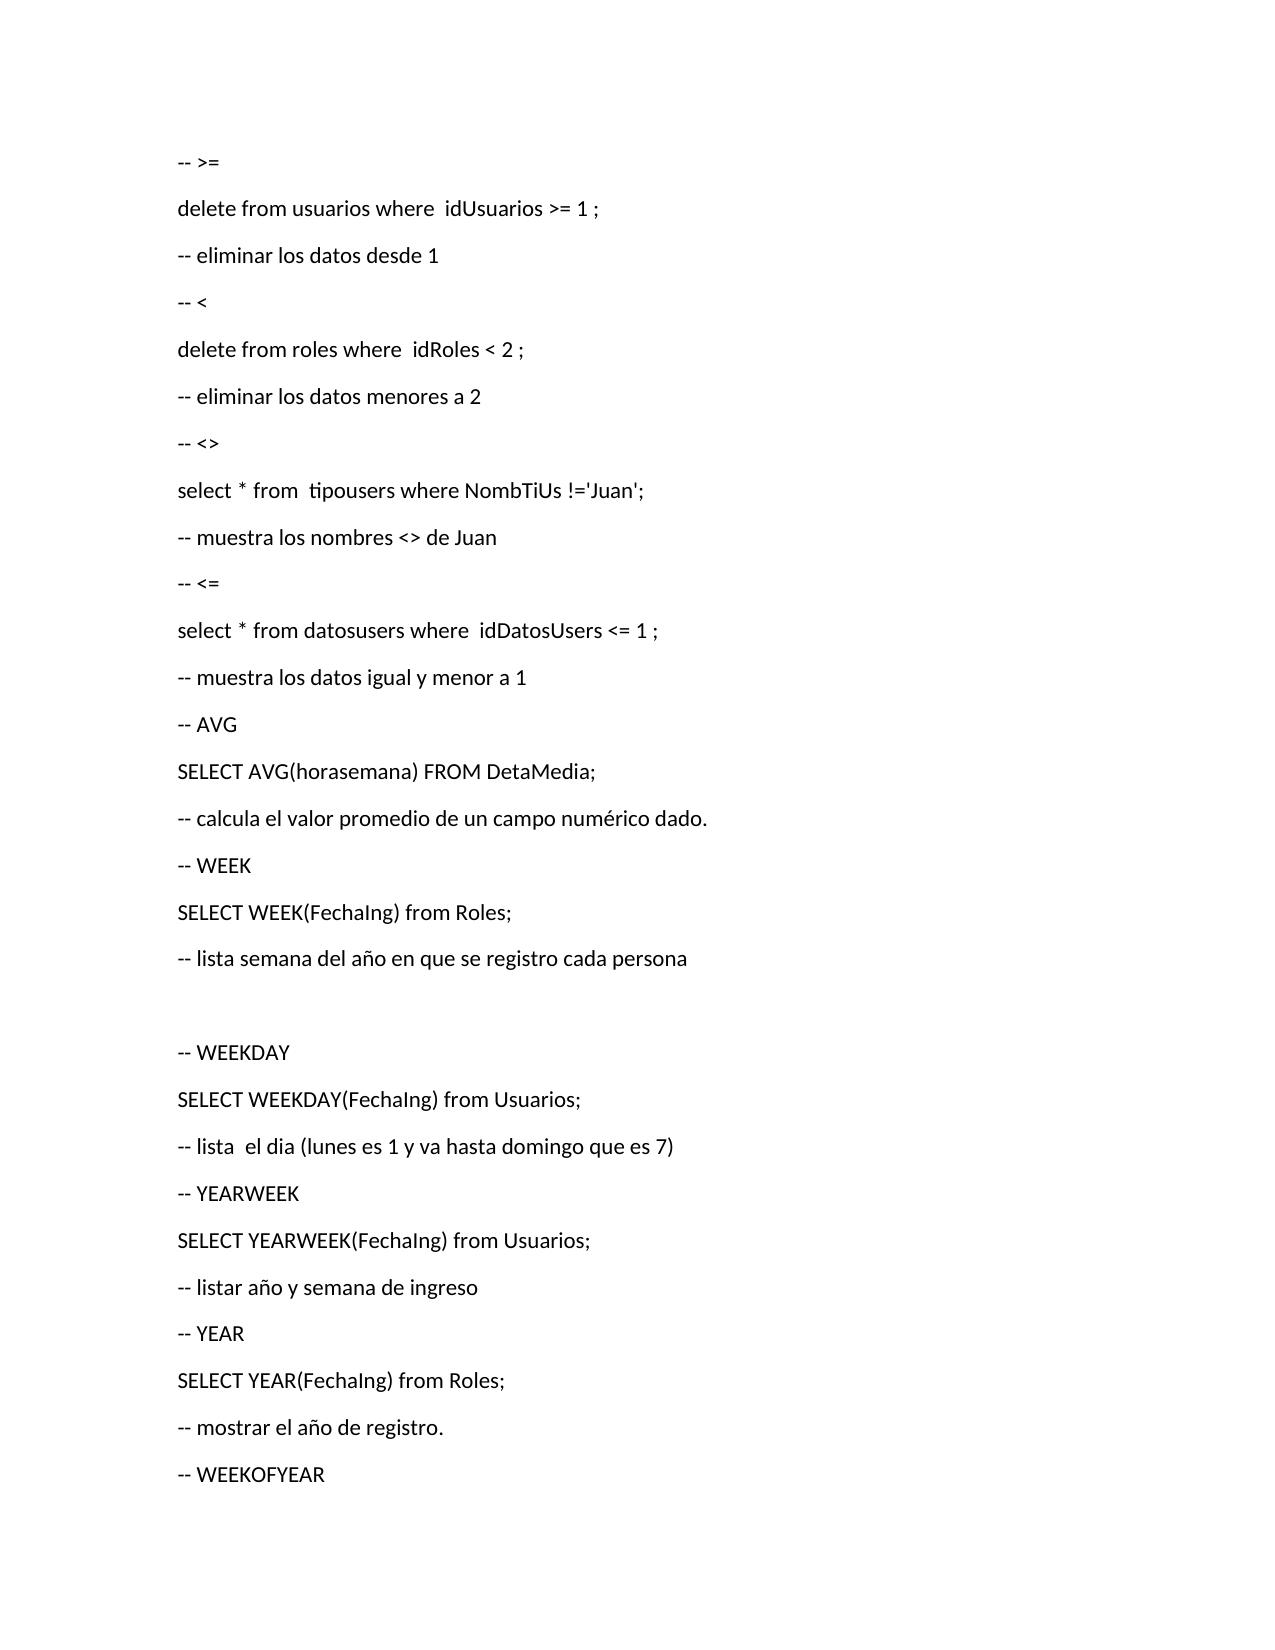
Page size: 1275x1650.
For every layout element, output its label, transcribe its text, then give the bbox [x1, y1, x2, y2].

text -- eliminar los datos menores a 2 [177, 382, 1098, 410]
text -- WEEKOFYEAR [177, 1460, 1098, 1488]
text -- >= [177, 148, 1098, 176]
text -- AVG [177, 710, 1098, 738]
text -- < [177, 288, 1098, 316]
text -- WEEKDAY [177, 1038, 1098, 1066]
text -- mostrar el año de registro. [177, 1413, 1098, 1441]
text -- <> [177, 429, 1098, 457]
text -- lista semana del año en que se registro cada persona [177, 944, 1098, 972]
text select * from datosusers where idDatosUsers <= 1 ; [177, 616, 1098, 644]
text -- eliminar los datos desde 1 [177, 241, 1098, 269]
text SELECT WEEKDAY(FechaIng) from Usuarios; [177, 1085, 1098, 1113]
text -- lista el dia (lunes es 1 y va hasta domingo que es 7) [177, 1132, 1098, 1160]
text -- <= [177, 569, 1098, 597]
text SELECT YEARWEEK(FechaIng) from Usuarios; [177, 1226, 1098, 1254]
text select * from tipousers where NombTiUs !='Juan'; [177, 476, 1098, 504]
text -- WEEK [177, 851, 1098, 879]
text SELECT AVG(horasemana) FROM DetaMedia; [177, 757, 1098, 785]
text SELECT YEAR(FechaIng) from Roles; [177, 1366, 1098, 1394]
text -- YEARWEEK [177, 1179, 1098, 1207]
text delete from roles where idRoles < 2 ; [177, 335, 1098, 363]
text -- YEAR [177, 1319, 1098, 1347]
text -- calcula el valor promedio de un campo numérico dado. [177, 804, 1098, 832]
text delete from usuarios where idUsuarios >= 1 ; [177, 194, 1098, 222]
text -- muestra los datos igual y menor a 1 [177, 663, 1098, 691]
text SELECT WEEK(FechaIng) from Roles; [177, 898, 1098, 926]
text -- listar año y semana de ingreso [177, 1273, 1098, 1301]
text -- muestra los nombres <> de Juan [177, 523, 1098, 551]
